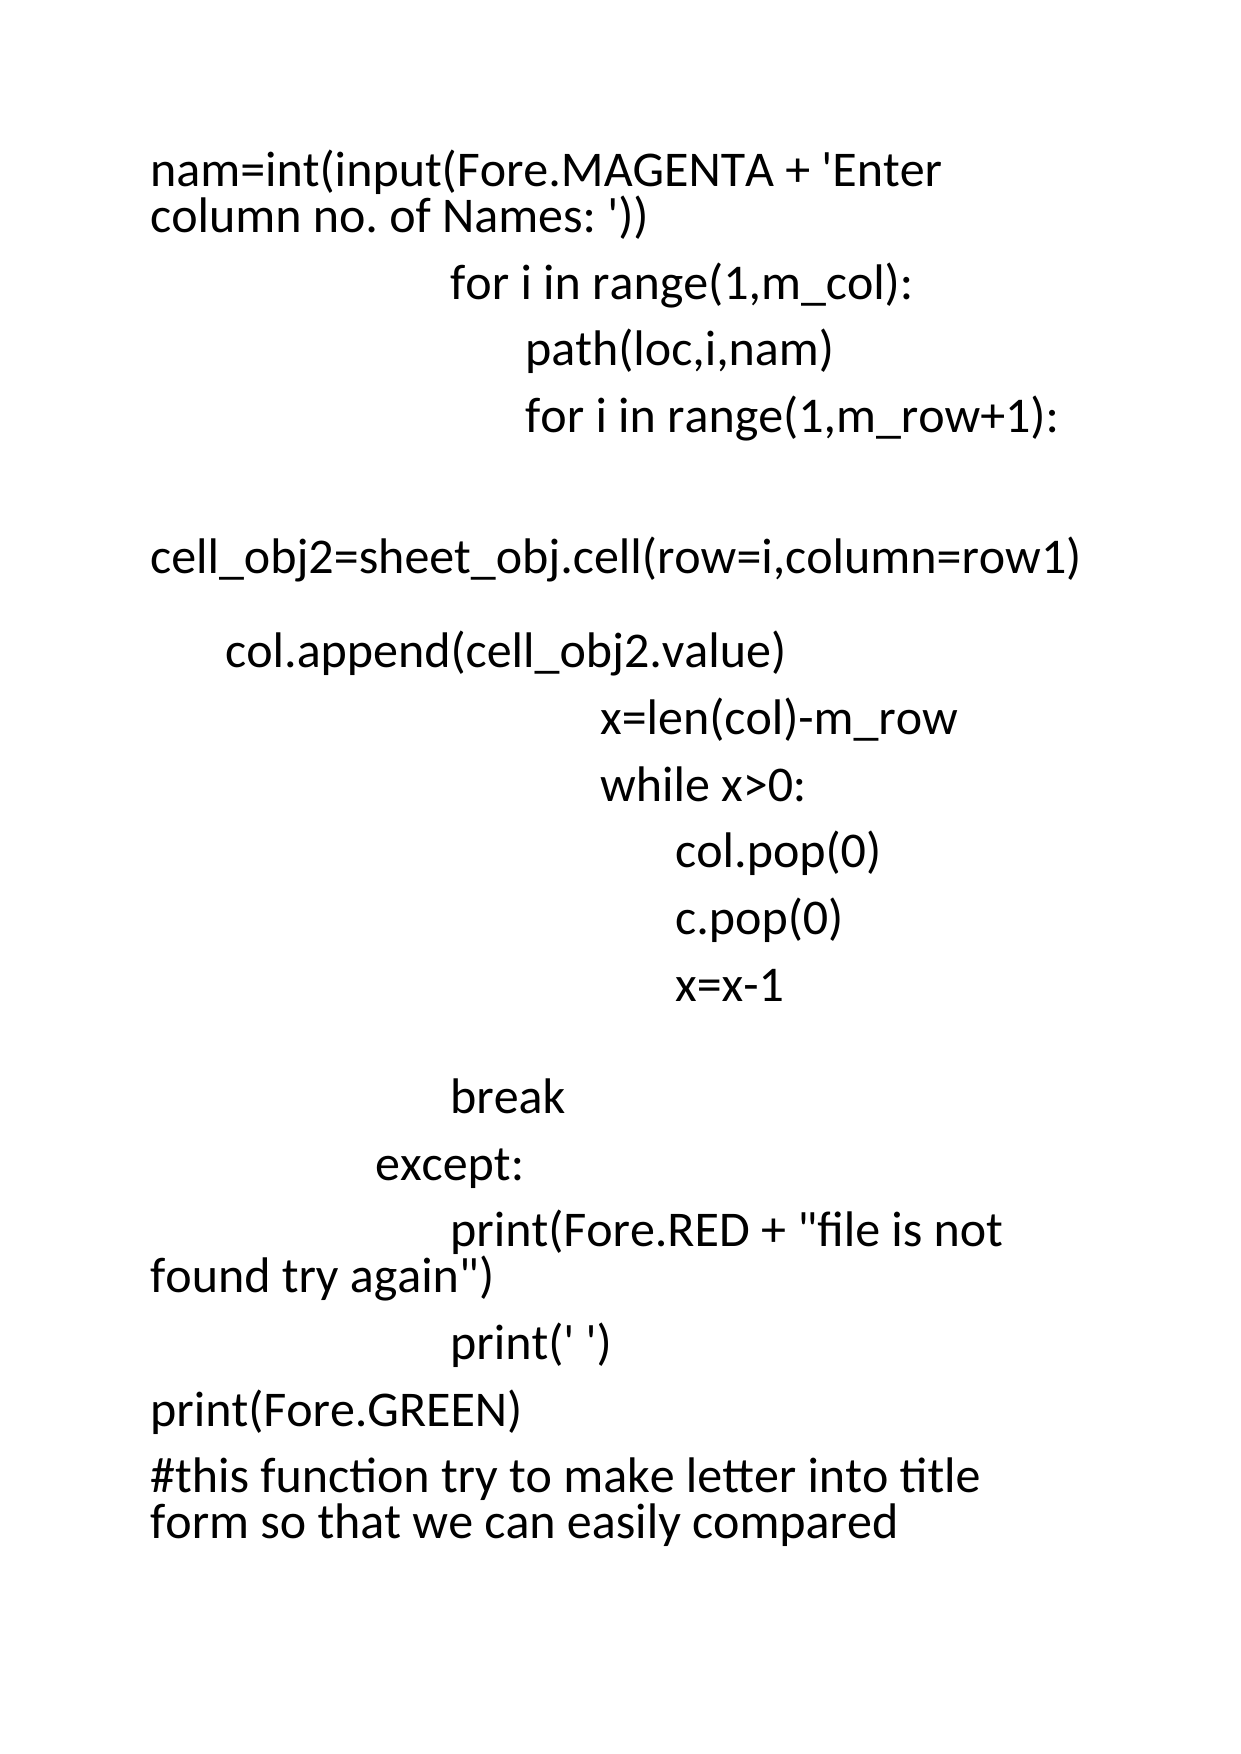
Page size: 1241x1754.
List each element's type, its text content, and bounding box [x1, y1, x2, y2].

text except: [150, 1143, 1090, 1189]
text print(Fore.RED + "file is not found try again") [150, 1210, 1090, 1302]
text c.pop(0) [150, 898, 1090, 943]
text #this function try to make letter into title form so that we can easily compared [150, 1456, 1090, 1548]
text break [150, 1077, 1090, 1123]
text cell_obj2=sheet_obj.cell(row=i,column=row1) [150, 462, 1090, 582]
text x=len(col)-m_row [150, 698, 1090, 743]
text while x>0: [150, 764, 1090, 810]
text for i in range(1,m_col): [150, 262, 1090, 308]
text nam=int(input(Fore.MAGENTA + 'Enter column no. of Names: ')) [150, 150, 1090, 242]
text col.pop(0) [150, 831, 1090, 877]
text print(Fore.GREEN) [150, 1389, 1090, 1435]
text x=x-1 [150, 964, 1090, 1056]
text print(' ') [150, 1323, 1090, 1368]
text col.append(cell_obj2.value) [150, 603, 1090, 677]
text path(loc,i,nam) [150, 329, 1090, 375]
text for i in range(1,m_row+1): [150, 396, 1090, 442]
